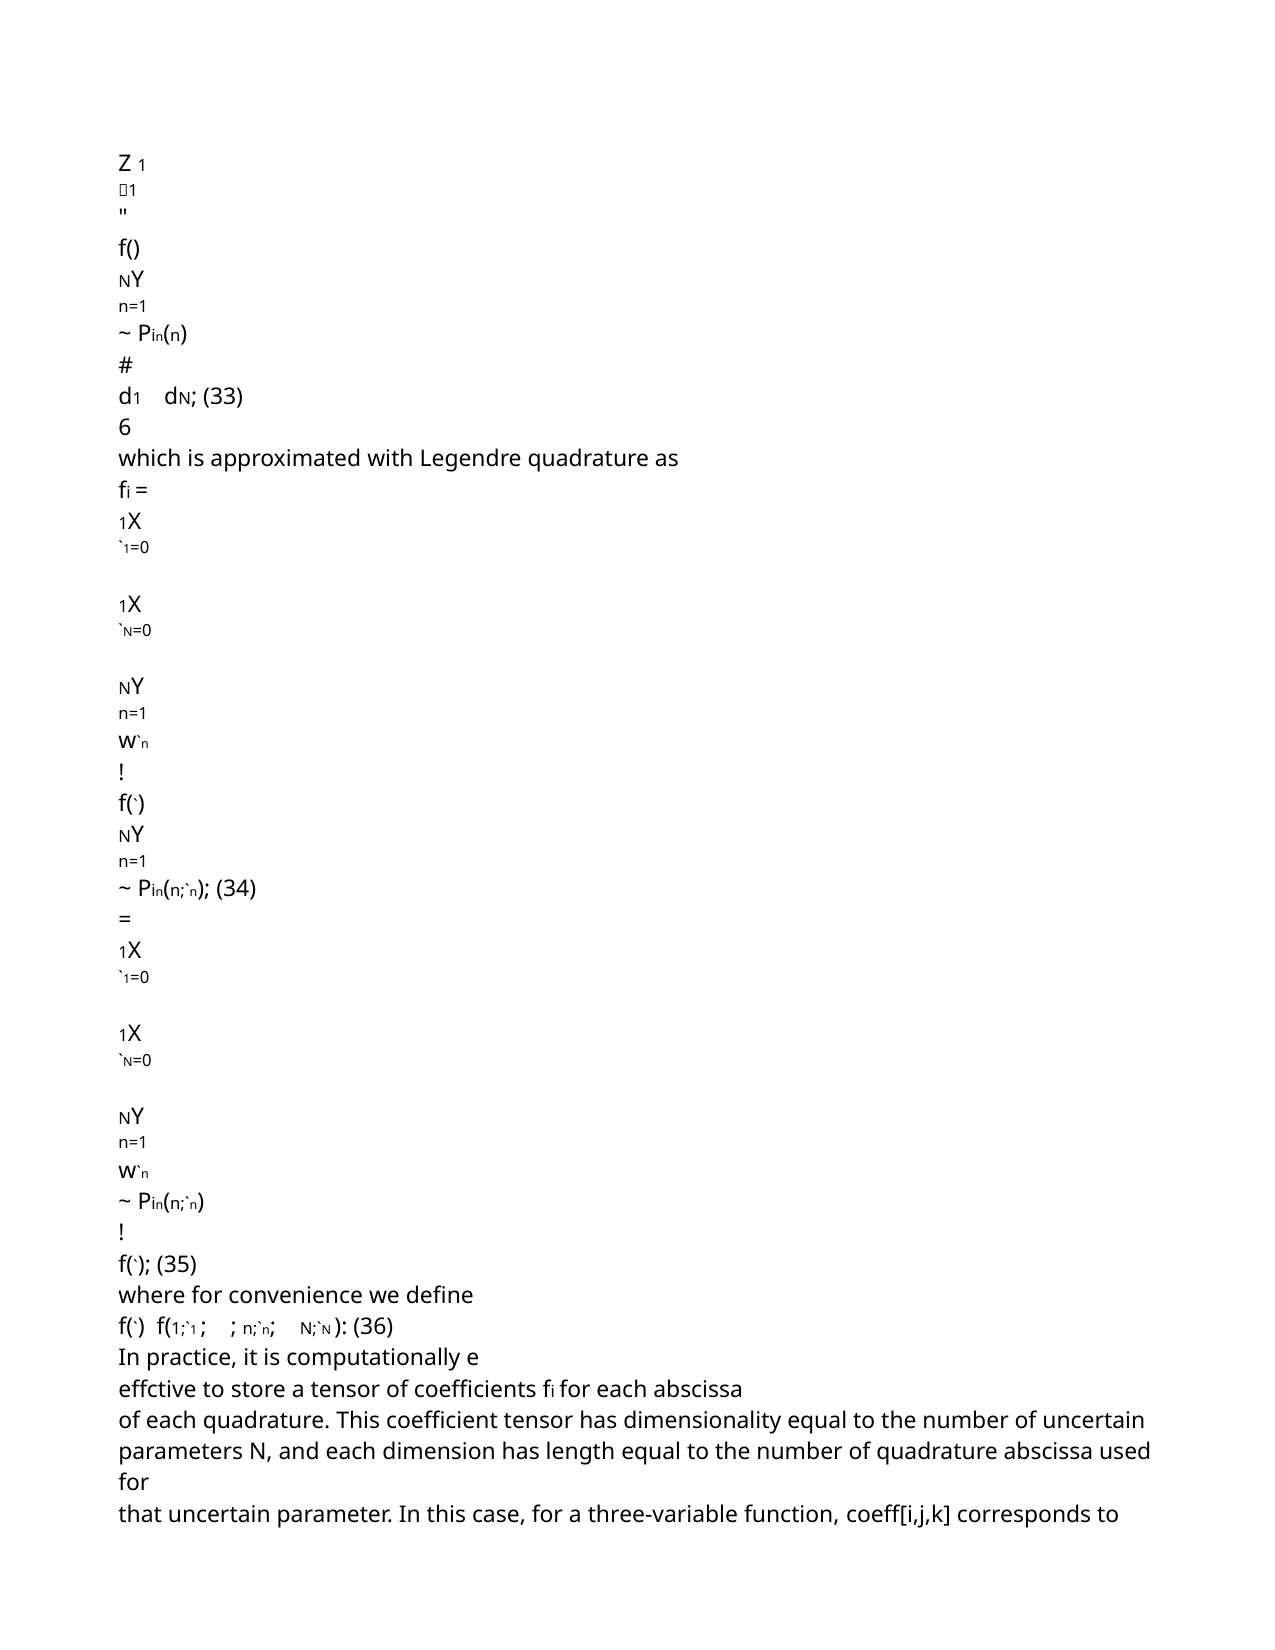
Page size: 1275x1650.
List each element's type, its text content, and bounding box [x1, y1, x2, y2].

text that uncertain parameter. In this case, for a three-variable function, coeff[i,j,k] corresponds to [118, 1497, 1157, 1529]
text # [118, 348, 1157, 380]
text w`n [118, 724, 1157, 755]
text 1X [118, 505, 1157, 536]
text Z 1 [118, 147, 1157, 178]
text NY [118, 670, 1157, 701]
text n=1 [118, 294, 1157, 317]
text n=1 [118, 1131, 1157, 1154]
text `1=0 [118, 966, 1157, 988]
text ~ Pin(n;`n) [118, 1185, 1157, 1216]
text where for convenience we define [118, 1279, 1157, 1310]
text `N=0 [118, 1048, 1157, 1071]
text f(`) [118, 787, 1157, 818]
text `N=0 [118, 619, 1157, 641]
text w`n [118, 1154, 1157, 1185]
text 1X [118, 934, 1157, 966]
text n=1 [118, 849, 1157, 872]
text In practice, it is computationally e effctive to store a tensor of coefficients fi for each abscissa [118, 1341, 1157, 1404]
text " [118, 201, 1157, 232]
text f(`) f(1;`1 ; ; n;`n; N;`N ): (36) [118, 1310, 1157, 1341]
text 1X [118, 587, 1157, 619]
text ! [118, 1216, 1157, 1247]
text which is approximated with Legendre quadrature as [118, 442, 1157, 473]
text 6 [118, 411, 1157, 442]
text NY [118, 263, 1157, 294]
text ~ Pin(n;`n); (34) [118, 872, 1157, 903]
text parameters N, and each dimension has length equal to the number of quadrature abscissa used for [118, 1435, 1157, 1497]
text d1 dN; (33) [118, 380, 1157, 411]
text NY [118, 818, 1157, 849]
text 􀀀1 [118, 178, 1157, 201]
text ~ Pin(n) [118, 317, 1157, 348]
text ! [118, 755, 1157, 787]
text `1=0 [118, 536, 1157, 559]
text 1X [118, 1017, 1157, 1048]
text f(`); (35) [118, 1247, 1157, 1279]
text = [118, 903, 1157, 934]
text n=1 [118, 701, 1157, 724]
text fi = [118, 473, 1157, 505]
text of each quadrature. This coefficient tensor has dimensionality equal to the number of uncertain [118, 1404, 1157, 1435]
text NY [118, 1100, 1157, 1131]
text f() [118, 232, 1157, 263]
